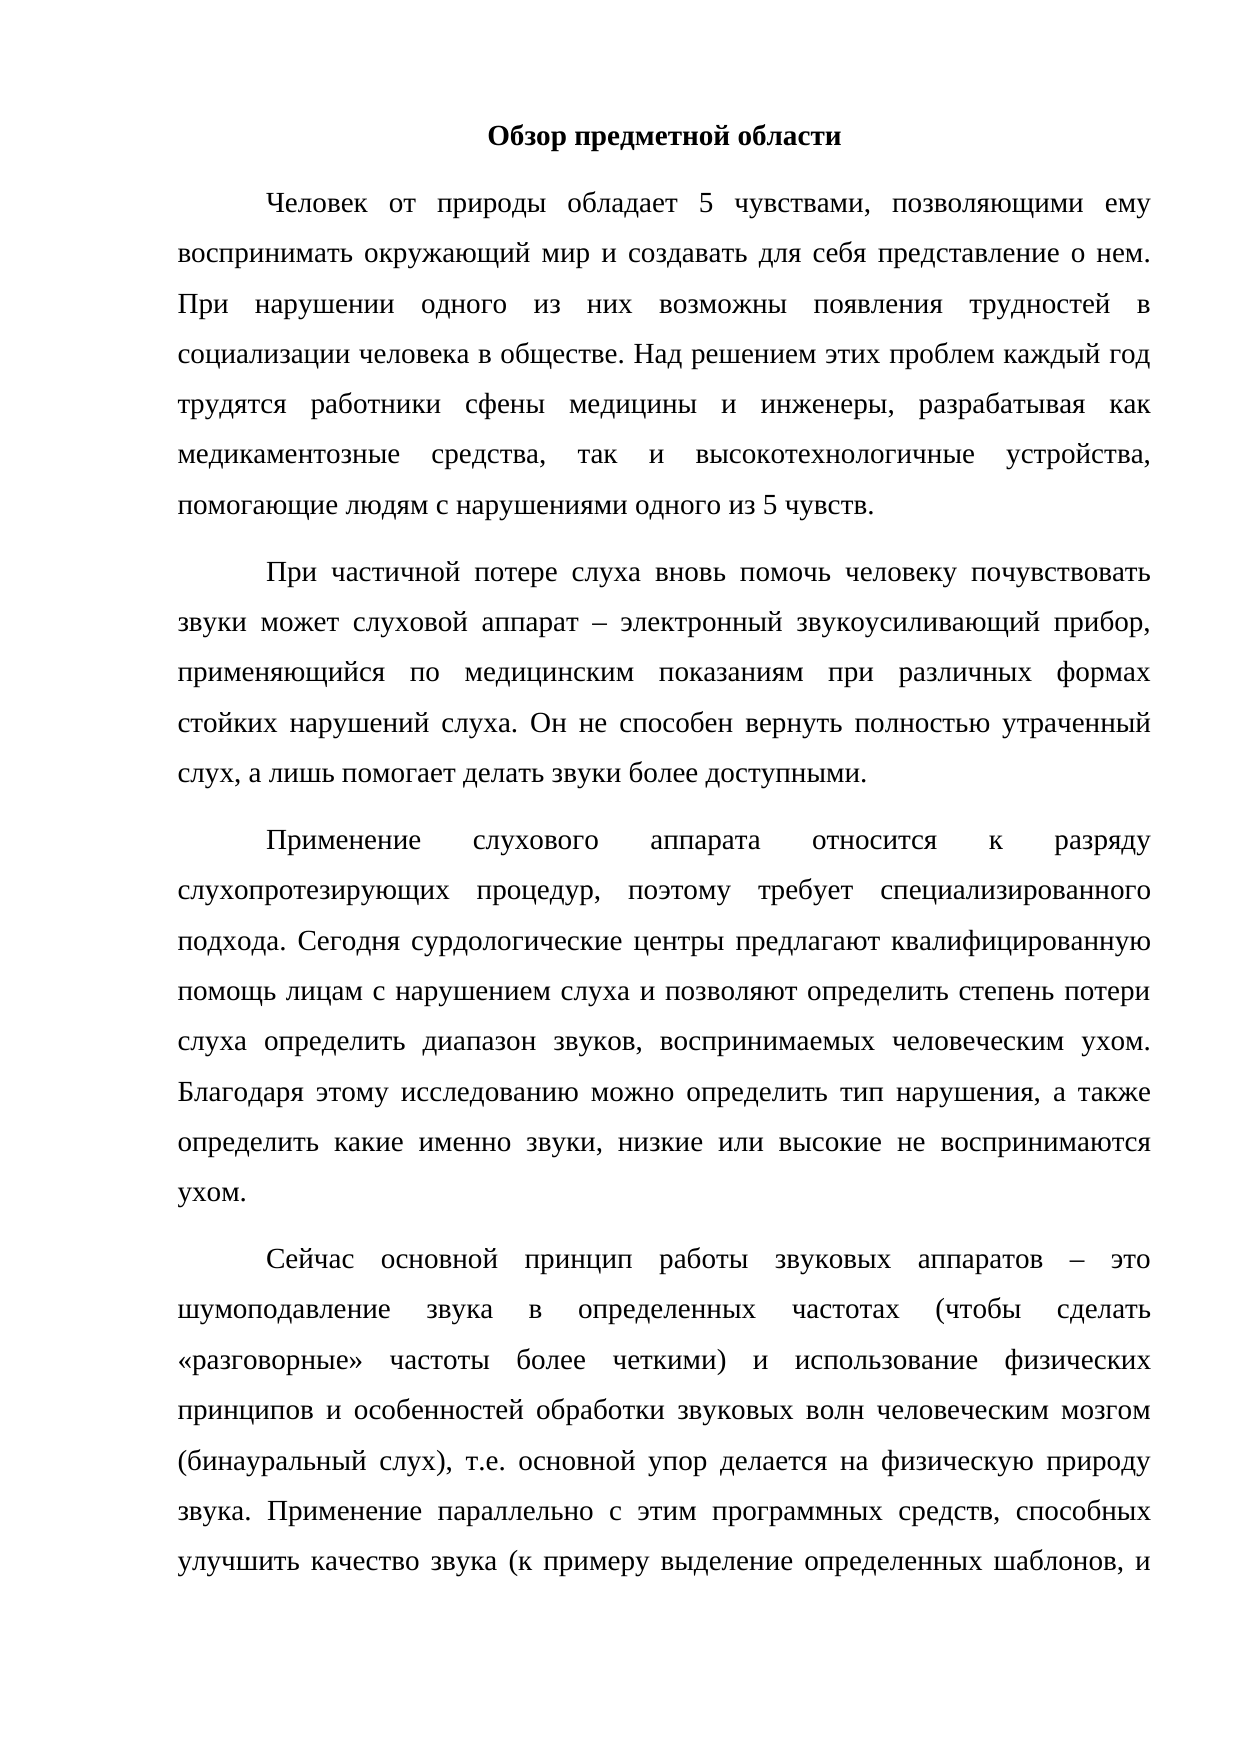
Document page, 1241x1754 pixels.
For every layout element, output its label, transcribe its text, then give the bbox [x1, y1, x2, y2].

text Человек от природы обладает 5 чувствами, позволяющими ему воспринимать окружающий мир и создавать для себя представление о нем. При нарушении одного из них возможны появления трудностей в социализации человека в обществе. Над решением этих проблем каждый год трудятся работники сфены медицины и инженеры, разрабатывая как медикаментозные средства, так и высокотехнологичные устройства, помогающие людям с нарушениями одного из 5 чувств. [177, 185, 1152, 521]
text Применение слухового аппарата относится к разряду слухопротезирующих процедур, поэтому требует специализированного подхода. Сегодня сурдологические центры предлагают квалифицированную помощь лицам с нарушением слуха и позволяют определить степень потери слуха определить диапазон звуков, воспринимаемых человеческим ухом. Благодаря этому исследованию можно определить тип нарушения, а также определить какие именно звуки, низкие или высокие не воспринимаются ухом. [177, 822, 1152, 1208]
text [177, 1241, 1152, 1577]
text При частичной потере слуха вновь помочь человеку почувствовать звуки может слуховой аппарат – электронный звукоусиливающий прибор, применяющийся по медицинским показаниям при различных формах стойких нарушений слуха. Он не способен вернуть полностью утраченный слух, а лишь помогает делать звуки более доступными. [177, 554, 1152, 789]
text Обзор предметной области [177, 118, 1152, 152]
